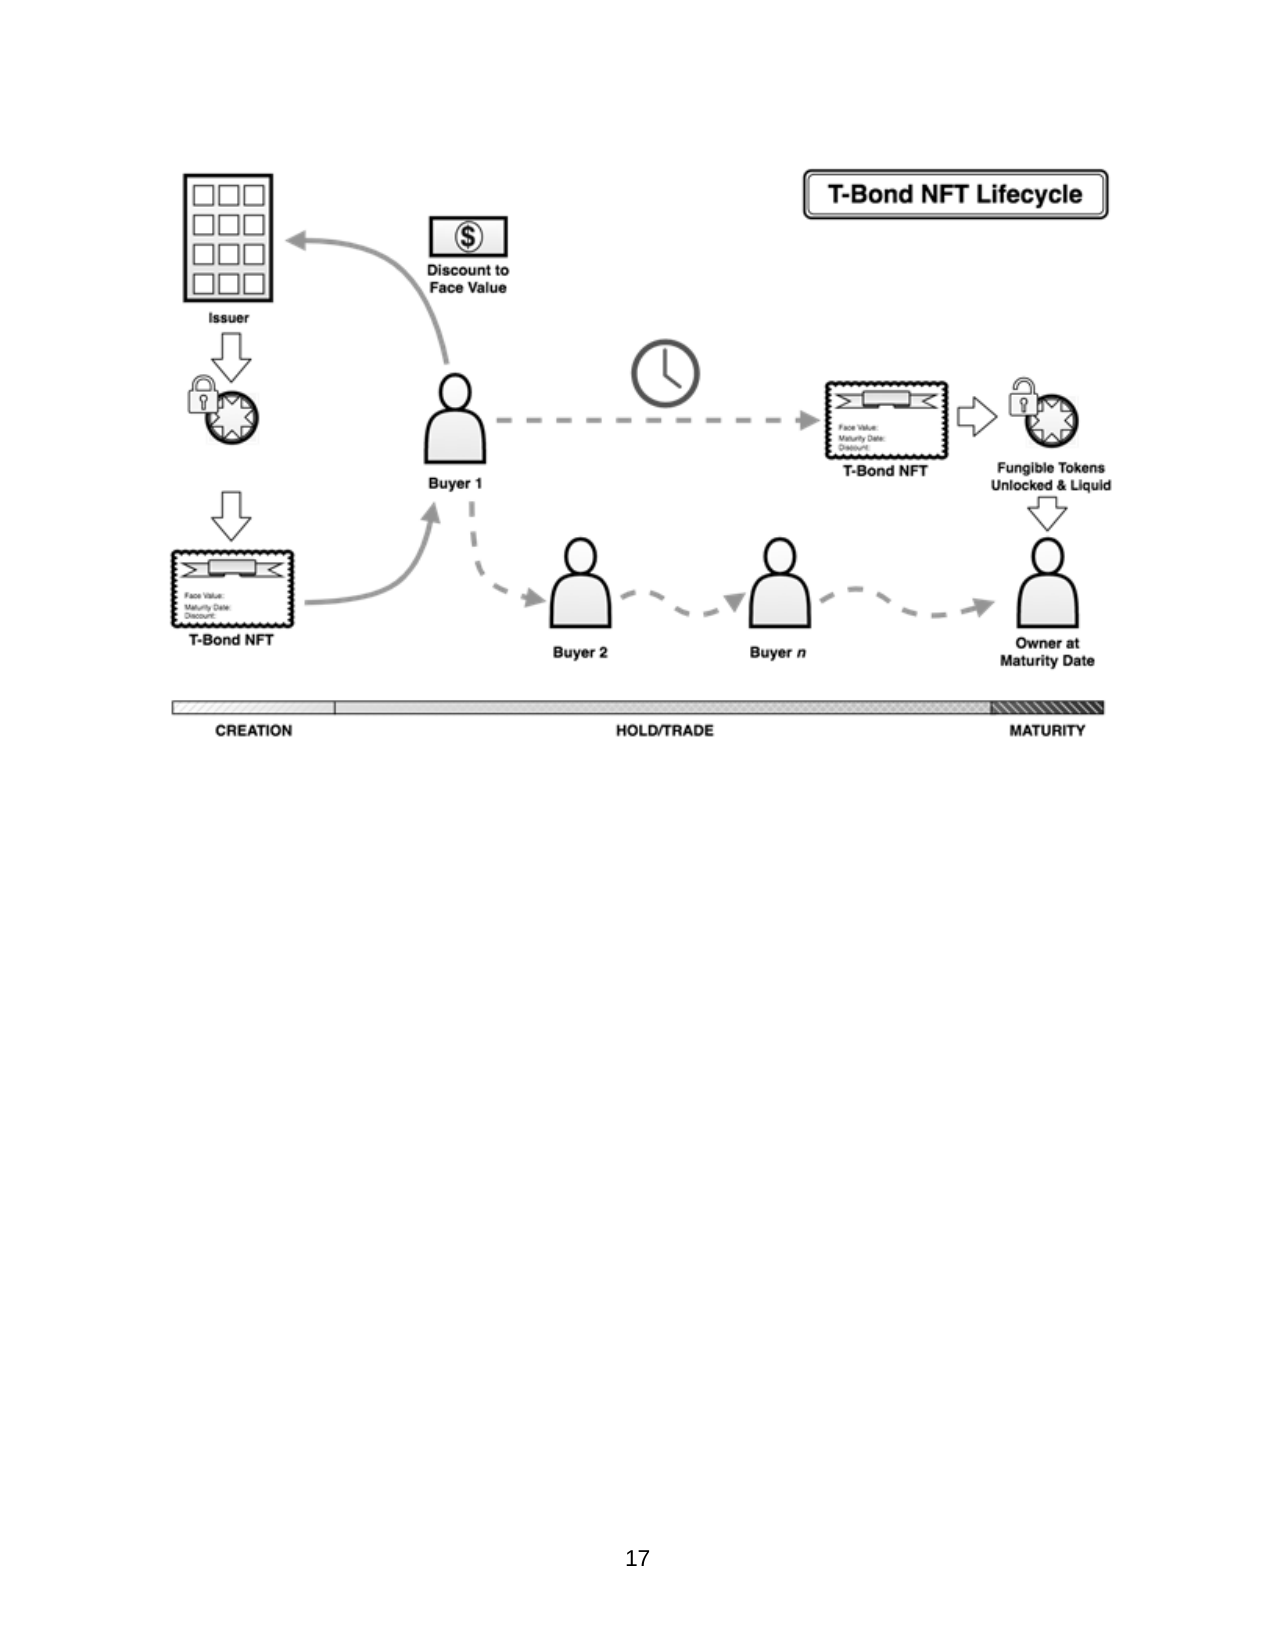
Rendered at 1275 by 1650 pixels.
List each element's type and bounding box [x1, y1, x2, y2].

picture [150, 150, 1125, 746]
